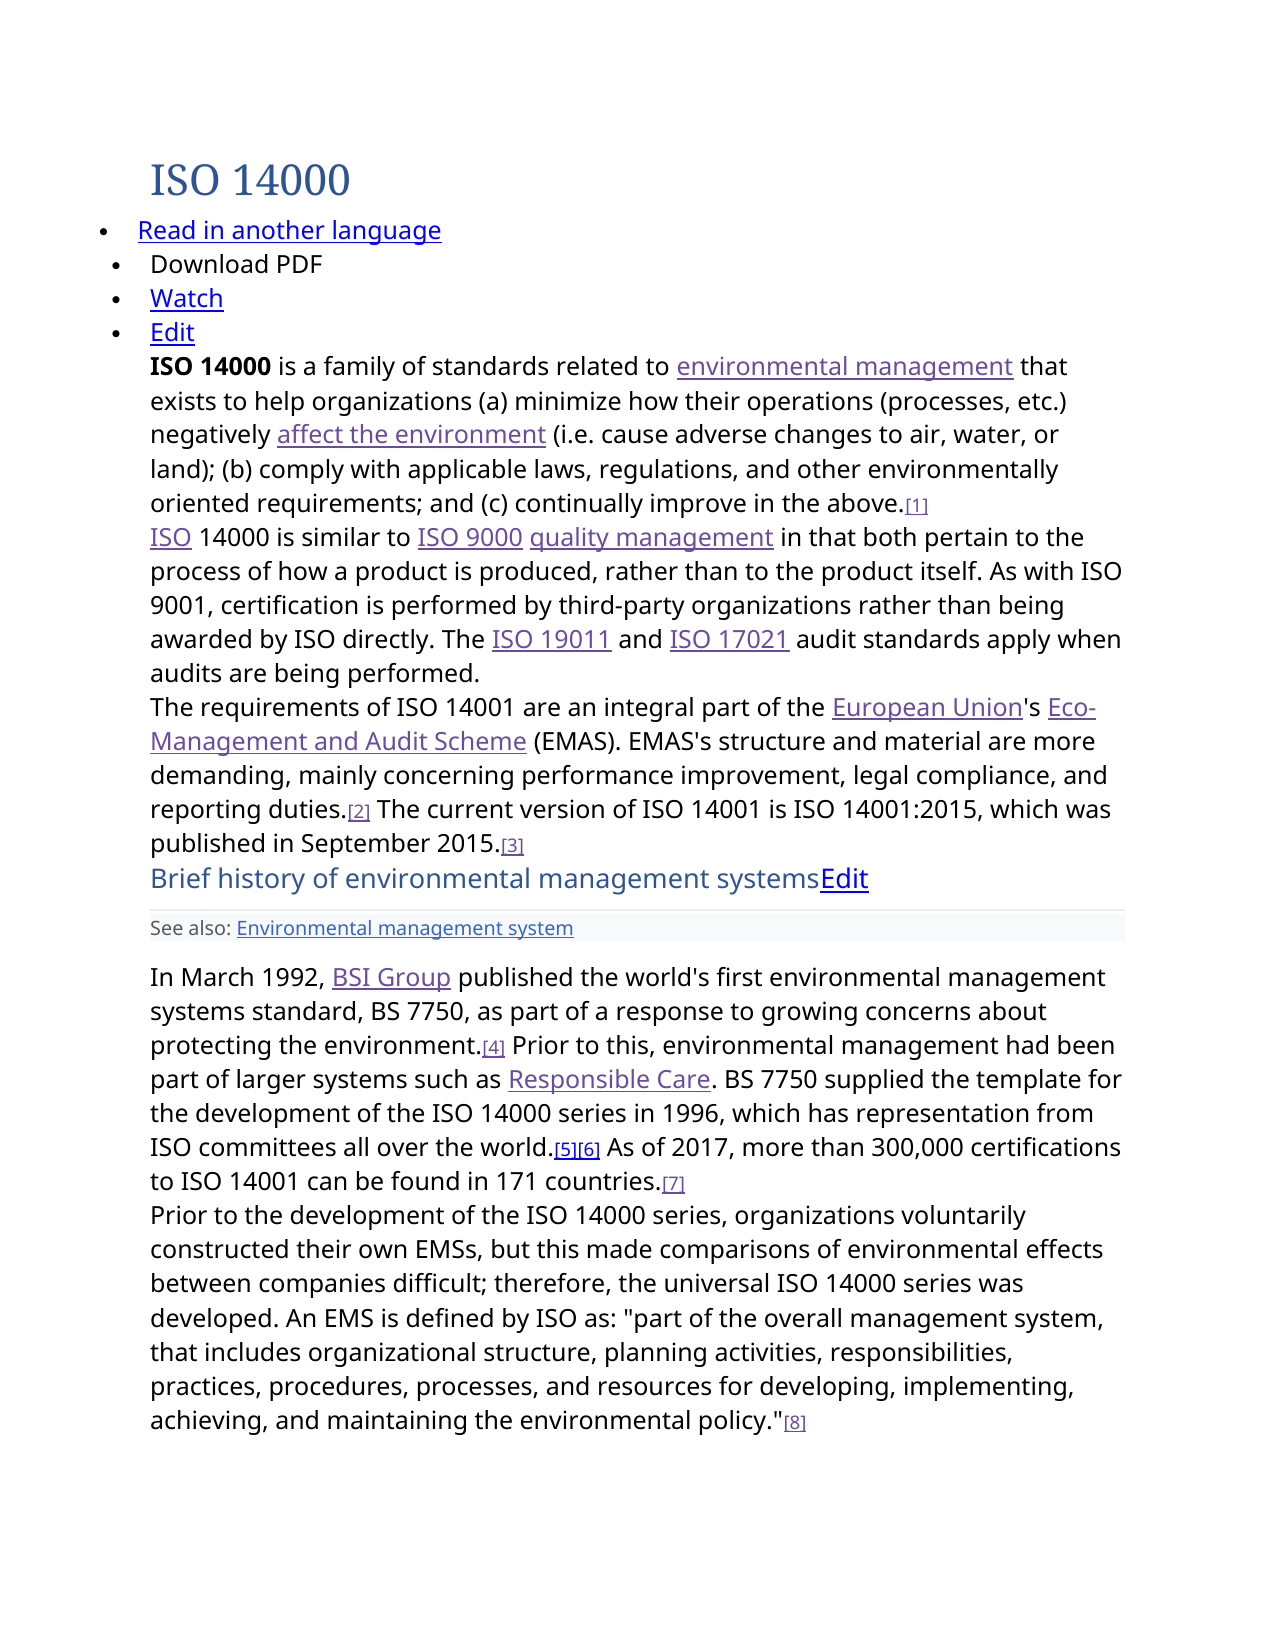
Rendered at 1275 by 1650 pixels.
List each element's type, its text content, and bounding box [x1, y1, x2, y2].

text ISO 14000 is similar to ISO 9000 quality management in that both pertain to the process of how a product is produced, rather than to the product itself. As with ISO 9001, certification is performed by third-party organizations rather than being awarded by ISO directly. The ISO 19011 and ISO 17021 audit standards apply when audits are being performed. [150, 519, 1125, 690]
list Edit [112, 315, 1137, 349]
list Download PDF [112, 247, 1125, 281]
list Read in another language [100, 213, 1125, 247]
subtitle Brief history of environmental management systemsEdit [150, 860, 1125, 909]
text The requirements of ISO 14001 are an integral part of the European Union's Eco-Management and Audit Scheme (EMAS). EMAS's structure and material are more demanding, mainly concerning performance improvement, legal compliance, and reporting duties.[2] The current version of ISO 14001 is ISO 14001:2015, which was published in September 2015.[3] [150, 690, 1125, 860]
subtitle ISO 14000 [150, 150, 1125, 208]
text In March 1992, BSI Group published the world's first environmental management systems standard, BS 7750, as part of a response to growing concerns about protecting the environment.[4] Prior to this, environmental management had been part of larger systems such as Responsible Care. BS 7750 supplied the template for the development of the ISO 14000 series in 1996, which has representation from ISO committees all over the world.[5][6] As of 2017, more than 300,000 certifications to ISO 14001 can be found in 171 countries.[7] [150, 959, 1125, 1198]
text ISO 14000 is a family of standards related to environmental management that exists to help organizations (a) minimize how their operations (processes, etc.) negatively affect the environment (i.e. cause adverse changes to air, water, or land); (b) comply with applicable laws, regulations, and other environmentally oriented requirements; and (c) continually improve in the above.[1] [150, 349, 1125, 519]
list Watch [112, 281, 1125, 315]
text See also: Environmental management system [150, 914, 1125, 941]
text Prior to the development of the ISO 14000 series, organizations voluntarily constructed their own EMSs, but this made comparisons of environmental effects between companies difficult; therefore, the universal ISO 14000 series was developed. An EMS is defined by ISO as: "part of the overall management system, that includes organizational structure, planning activities, responsibilities, practices, procedures, processes, and resources for developing, implementing, achieving, and maintaining the environmental policy."[8] [150, 1198, 1125, 1436]
